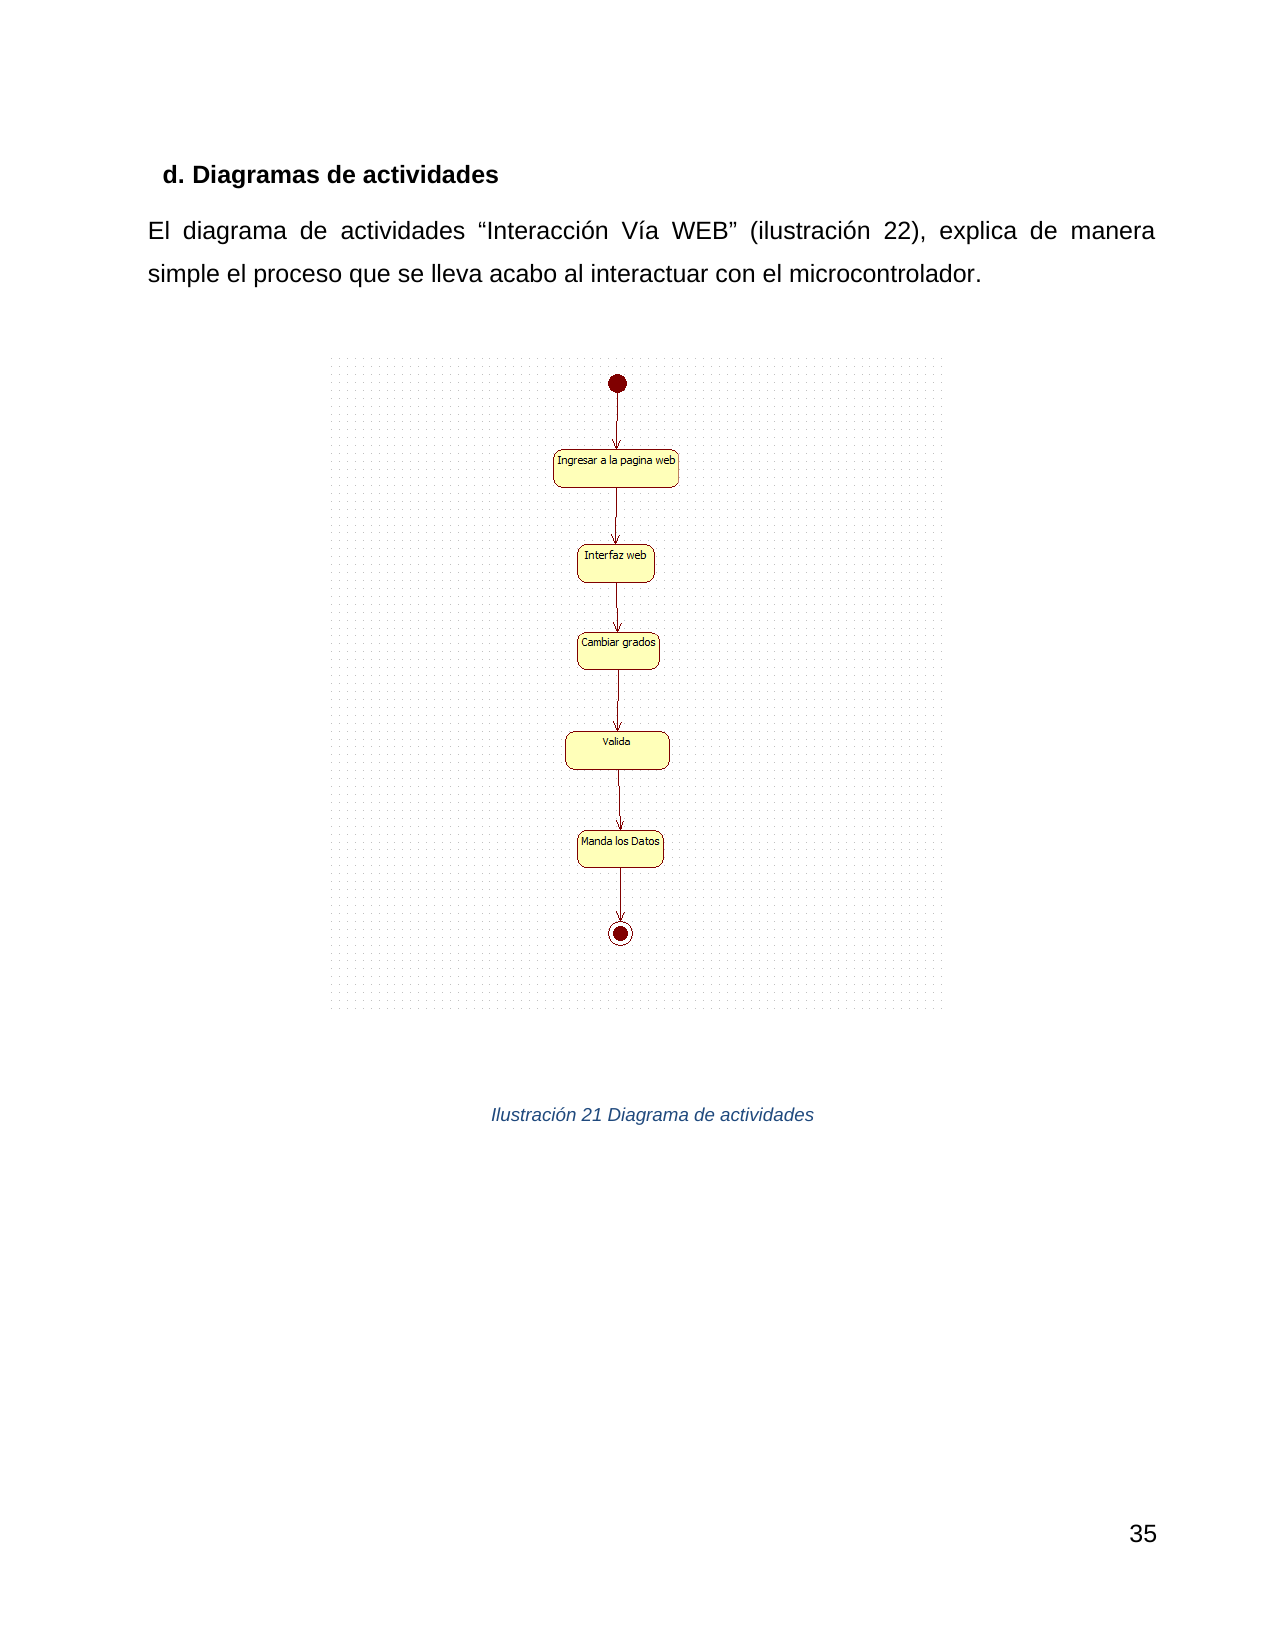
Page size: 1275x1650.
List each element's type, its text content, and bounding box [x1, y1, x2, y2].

picture [330, 355, 945, 1014]
text El diagrama de actividades “Interacción Vía WEB” (ilustración 22), explica de manera simple el proceso que se lleva acabo al interactuar con el microcontrolador. [148, 216, 1157, 288]
list Diagramas de actividades [162, 160, 1157, 189]
